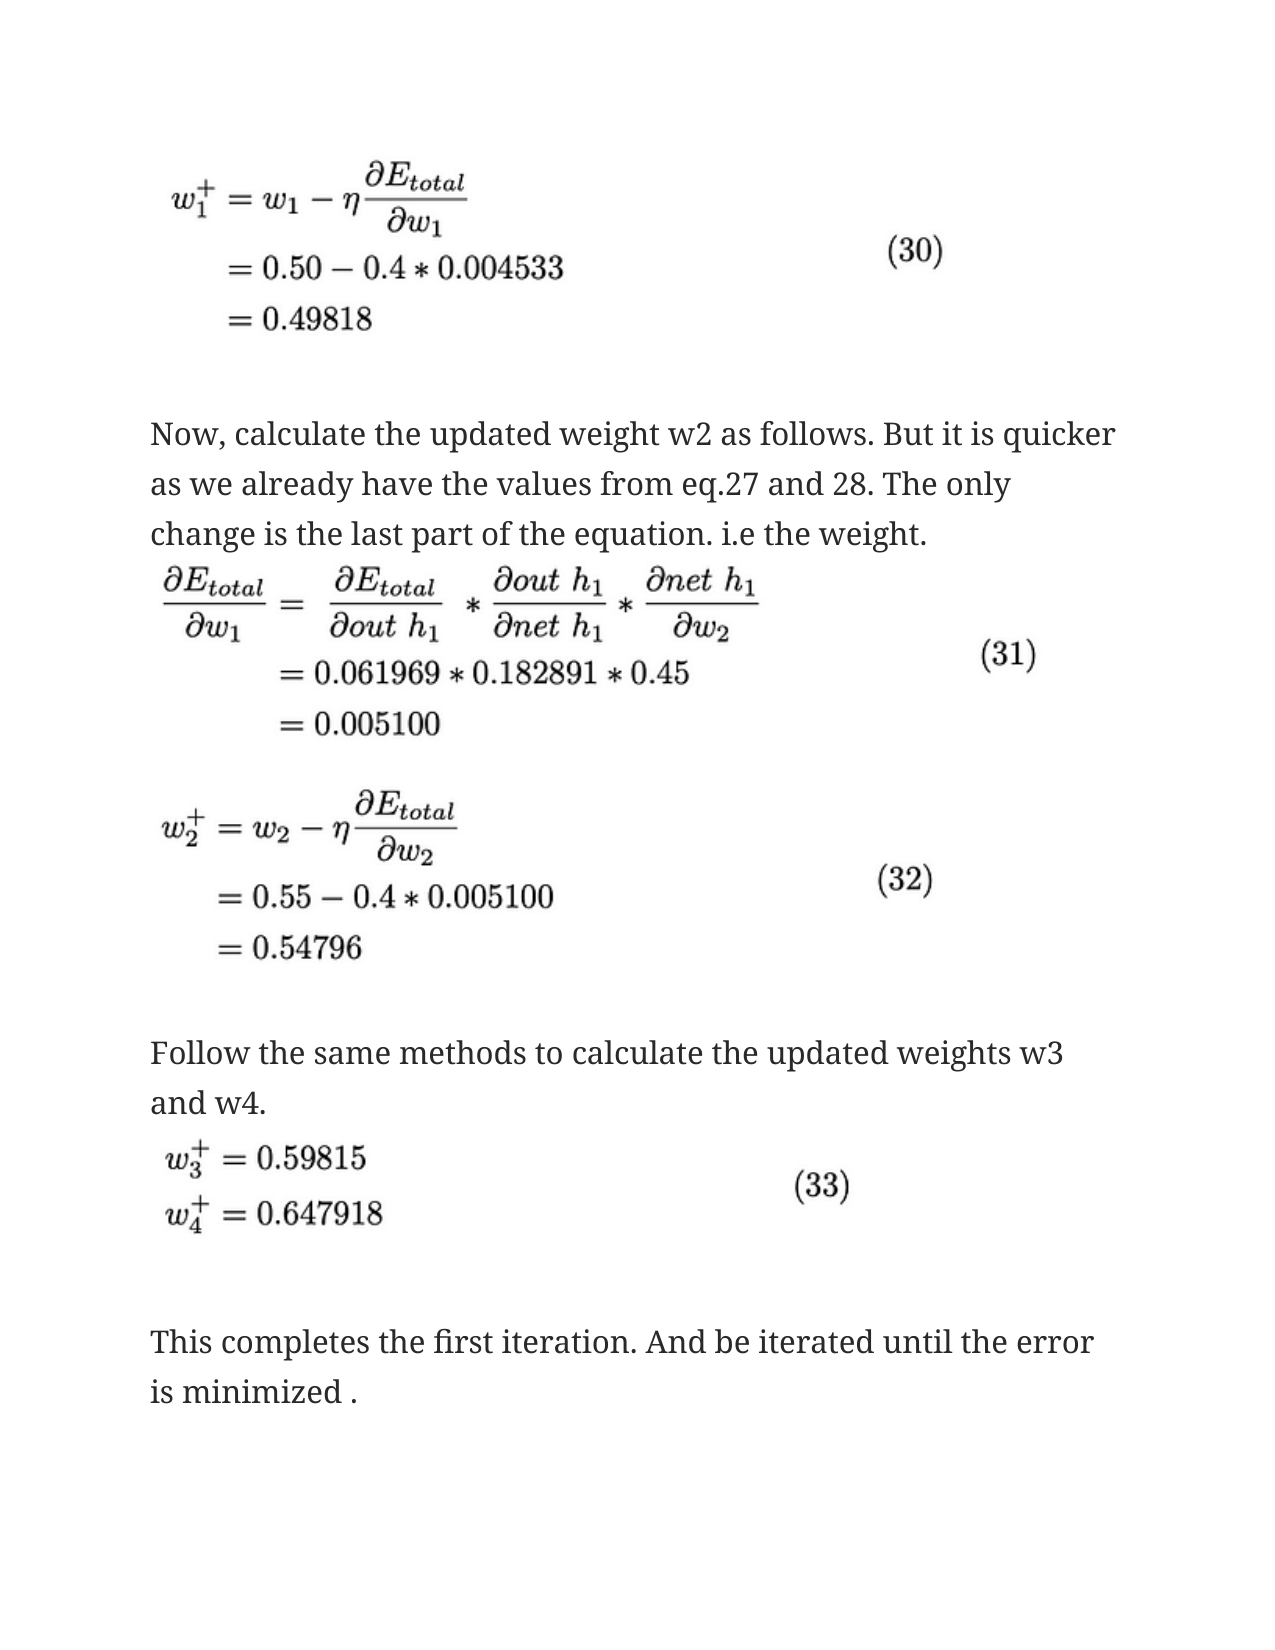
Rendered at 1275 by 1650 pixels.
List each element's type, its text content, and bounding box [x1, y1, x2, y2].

text Now, calculate the updated weight w2 as follows. But it is quicker as we already have the values from eq.27 and 28. The only change is the last part of the equation. i.e the weight. [150, 404, 1125, 554]
picture [150, 1123, 1244, 1259]
picture [150, 774, 1244, 970]
picture [150, 554, 1244, 750]
text Follow the same methods to calculate the updated weights w3 and w4. [150, 1024, 1125, 1123]
text This completes the first iteration. And be iterated until the error is minimized . [150, 1312, 1125, 1412]
picture [150, 150, 1244, 350]
